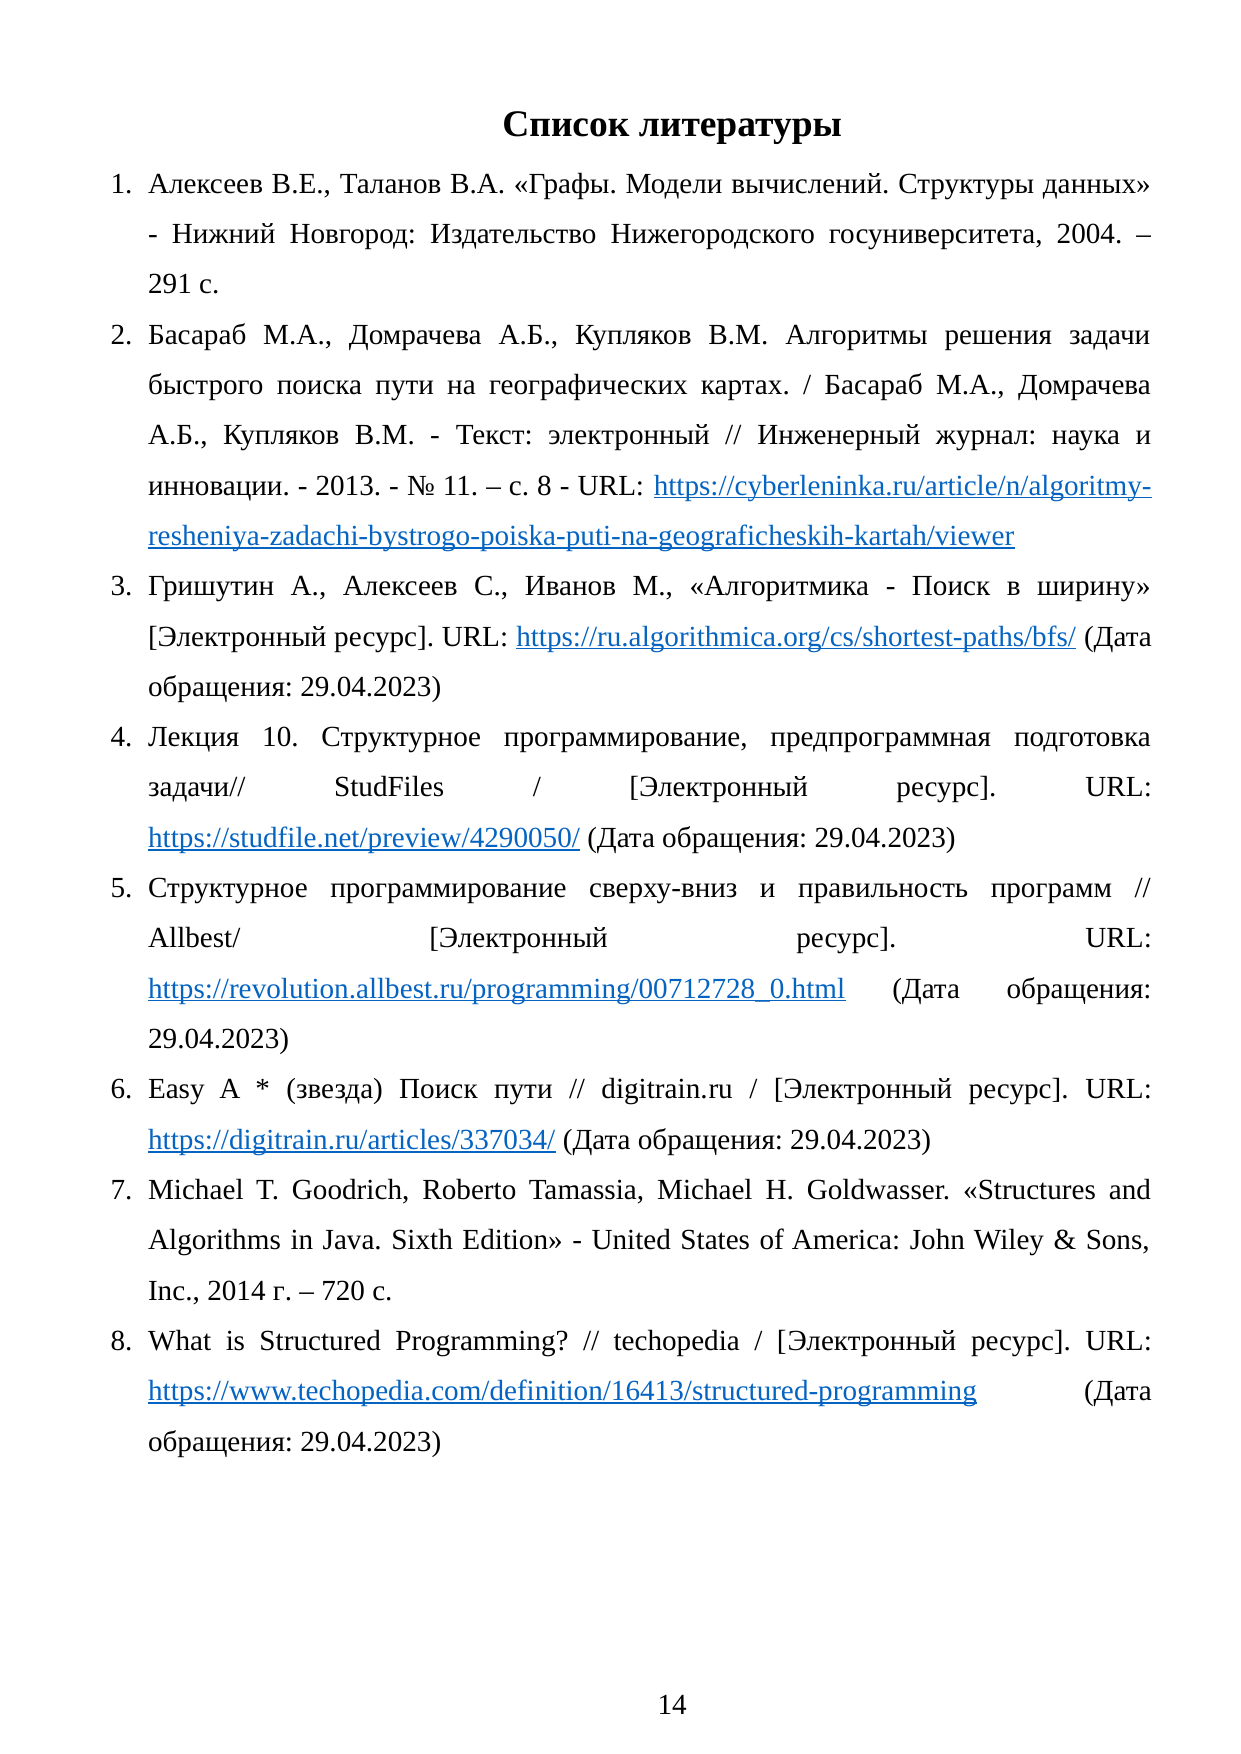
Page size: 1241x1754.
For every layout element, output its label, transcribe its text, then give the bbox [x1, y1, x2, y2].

list Басараб М.А., Домрачева А.Б., Купляков В.М. Алгоритмы решения задачи быстрого поиска пути на географических картах. / Басараб М.А., Домрачева А.Б., Купляков В.М. - Текст: электронный // Инженерный журнал: наука и инновации. - 2013. - № 11. – с. 8 - URL: https://cyberleninka.ru/article/n/algoritmy-resheniya-zadachi-bystrogo-poiska-puti-na-geograficheskih-kartah/viewer [110, 317, 1152, 552]
list Структурное программирование сверху-вниз и правильность программ // Allbest/ [Электронный ресурс]. URL: https://revolution.allbest.ru/programming/00712728_0.html (Дата обращения: 29.04.2023) [110, 870, 1152, 1055]
list Гришутин А., Алексеев С., Иванов М., «Алгоритмика - Поиск в ширину» [Электронный ресурс]. URL: https://ru.algorithmica.org/cs/shortest-paths/bfs/ (Дата обращения: 29.04.2023) [110, 568, 1152, 702]
subtitle Список литературы [103, 101, 1152, 144]
list What is Structured Programming? // techopedia / [Электронный ресурс]. URL: https://www.techopedia.com/definition/16413/structured-programming (Дата обращения: 29.04.2023) [110, 1323, 1152, 1457]
list Алексеев В.Е., Таланов В.А. «Графы. Модели вычислений. Структуры данных» - Нижний Новгород: Издательство Нижегородского госуниверситета, 2004. – 291 с. [110, 166, 1152, 300]
list Лекция 10. Структурное программирование, предпрограммная подготовка задачи// StudFiles / [Электронный ресурс]. URL: https://studfile.net/preview/4290050/ (Дата обращения: 29.04.2023) [110, 719, 1152, 853]
list Easy A * (звезда) Поиск пути // digitrain.ru / [Электронный ресурс]. URL: https://digitrain.ru/articles/337034/ (Дата обращения: 29.04.2023) [110, 1071, 1152, 1155]
list Michael T. Goodrich, Roberto Tamassia, Michael H. Goldwasser. «Structures and Algorithms in Java. Sixth Edition» - United States of America: John Wiley & Sons, Inc., 2014 г. – 720 с. [110, 1172, 1152, 1306]
